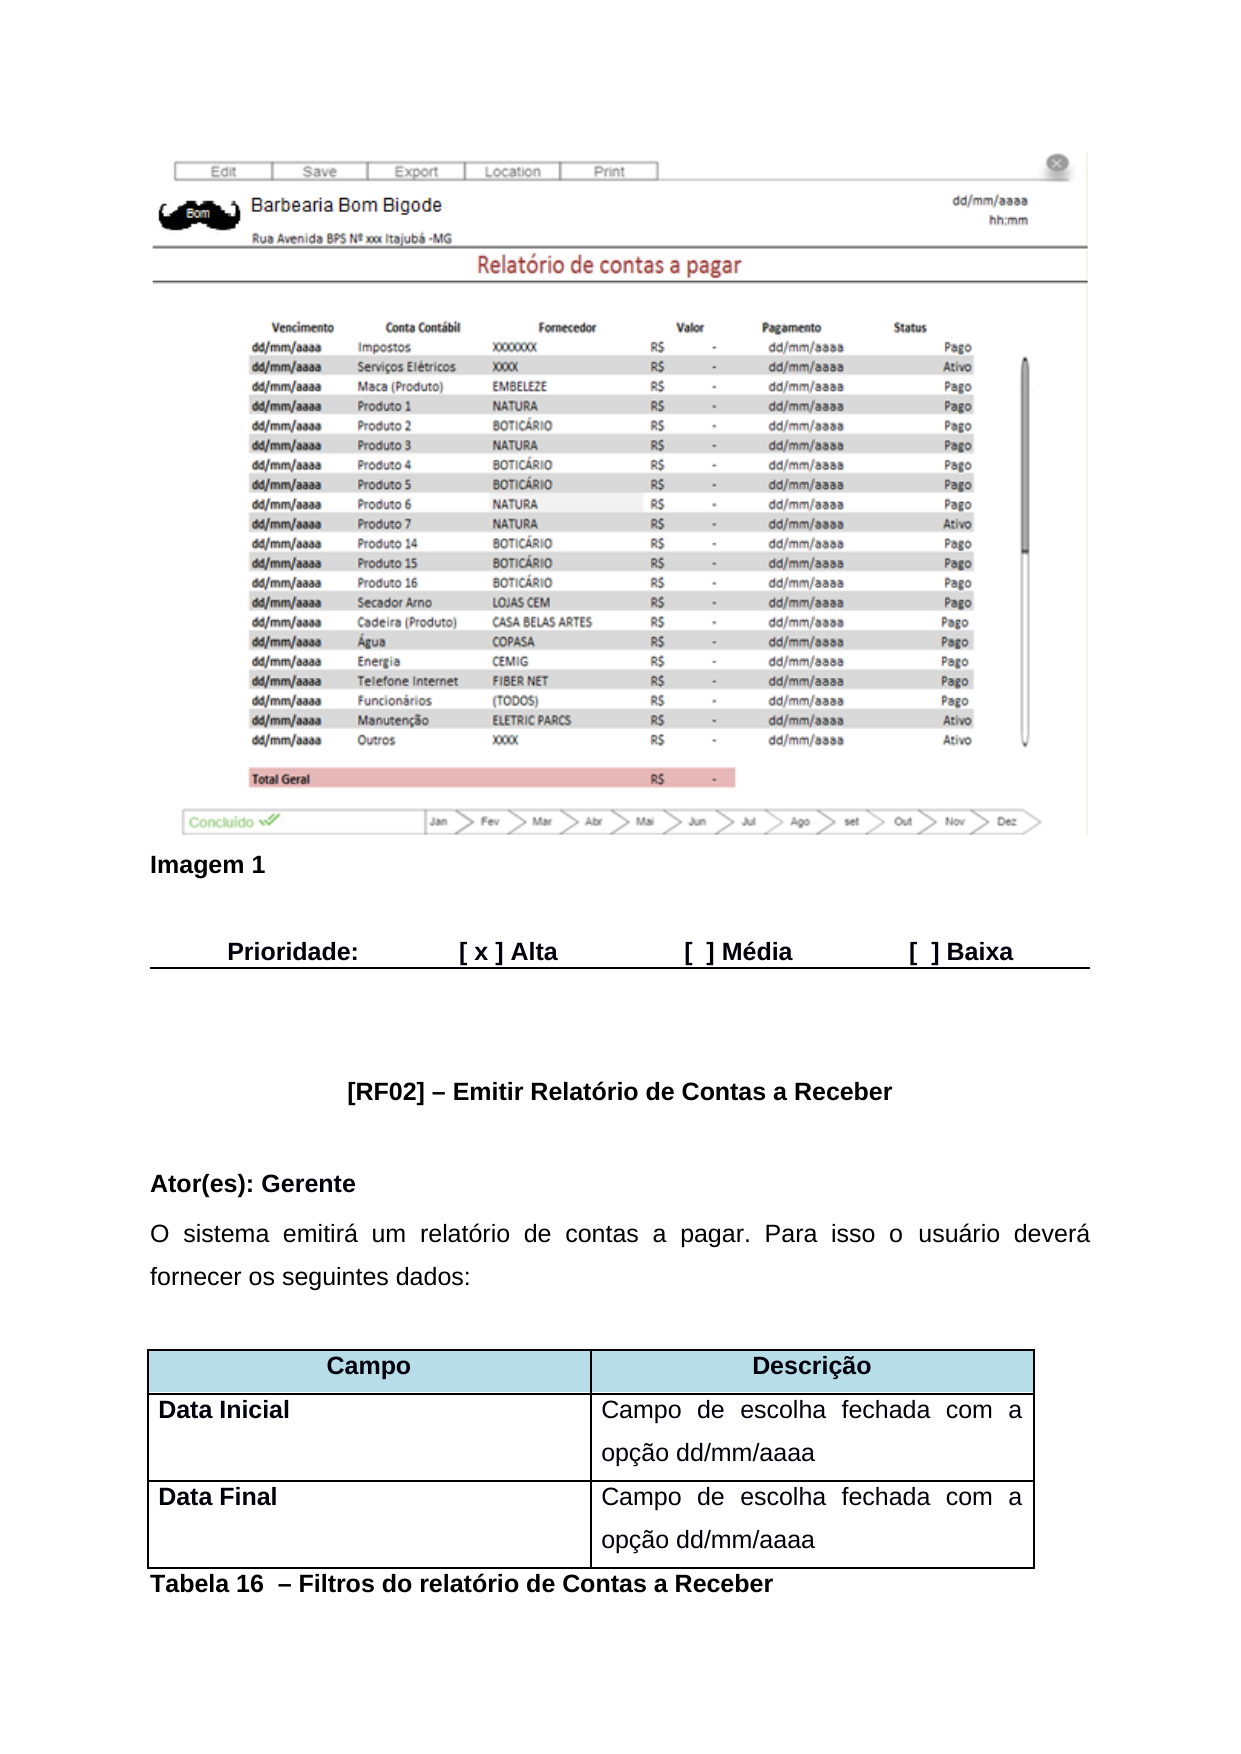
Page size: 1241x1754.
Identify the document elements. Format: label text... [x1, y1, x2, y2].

table_cell Campo de escolha fechada com a opção dd/mm/aaaa [592, 1395, 1033, 1479]
table_header Descrição [592, 1351, 1033, 1392]
text Ator(es): Gerente [150, 1169, 1090, 1198]
table_cell Campo de escolha fechada com a opção dd/mm/aaaa [592, 1482, 1033, 1567]
text Prioridade: [ x ] Alta [ ] Média [ ] Baixa [150, 937, 1090, 967]
text Tabela 16 – Filtros do relatório de Contas a Receber [150, 1569, 1090, 1597]
text [RF02] – Emitir Relatório de Contas a Receber [150, 1077, 1090, 1105]
table_cell Data Final [149, 1482, 590, 1567]
text Imagem 1 [150, 850, 1090, 879]
table_header Campo [149, 1351, 590, 1392]
table_cell Data Inicial [149, 1395, 590, 1479]
text O sistema emitirá um relatório de contas a pagar. Para isso o usuário deverá fornecer os seguintes dados: [150, 1219, 1090, 1291]
picture [150, 150, 1090, 838]
